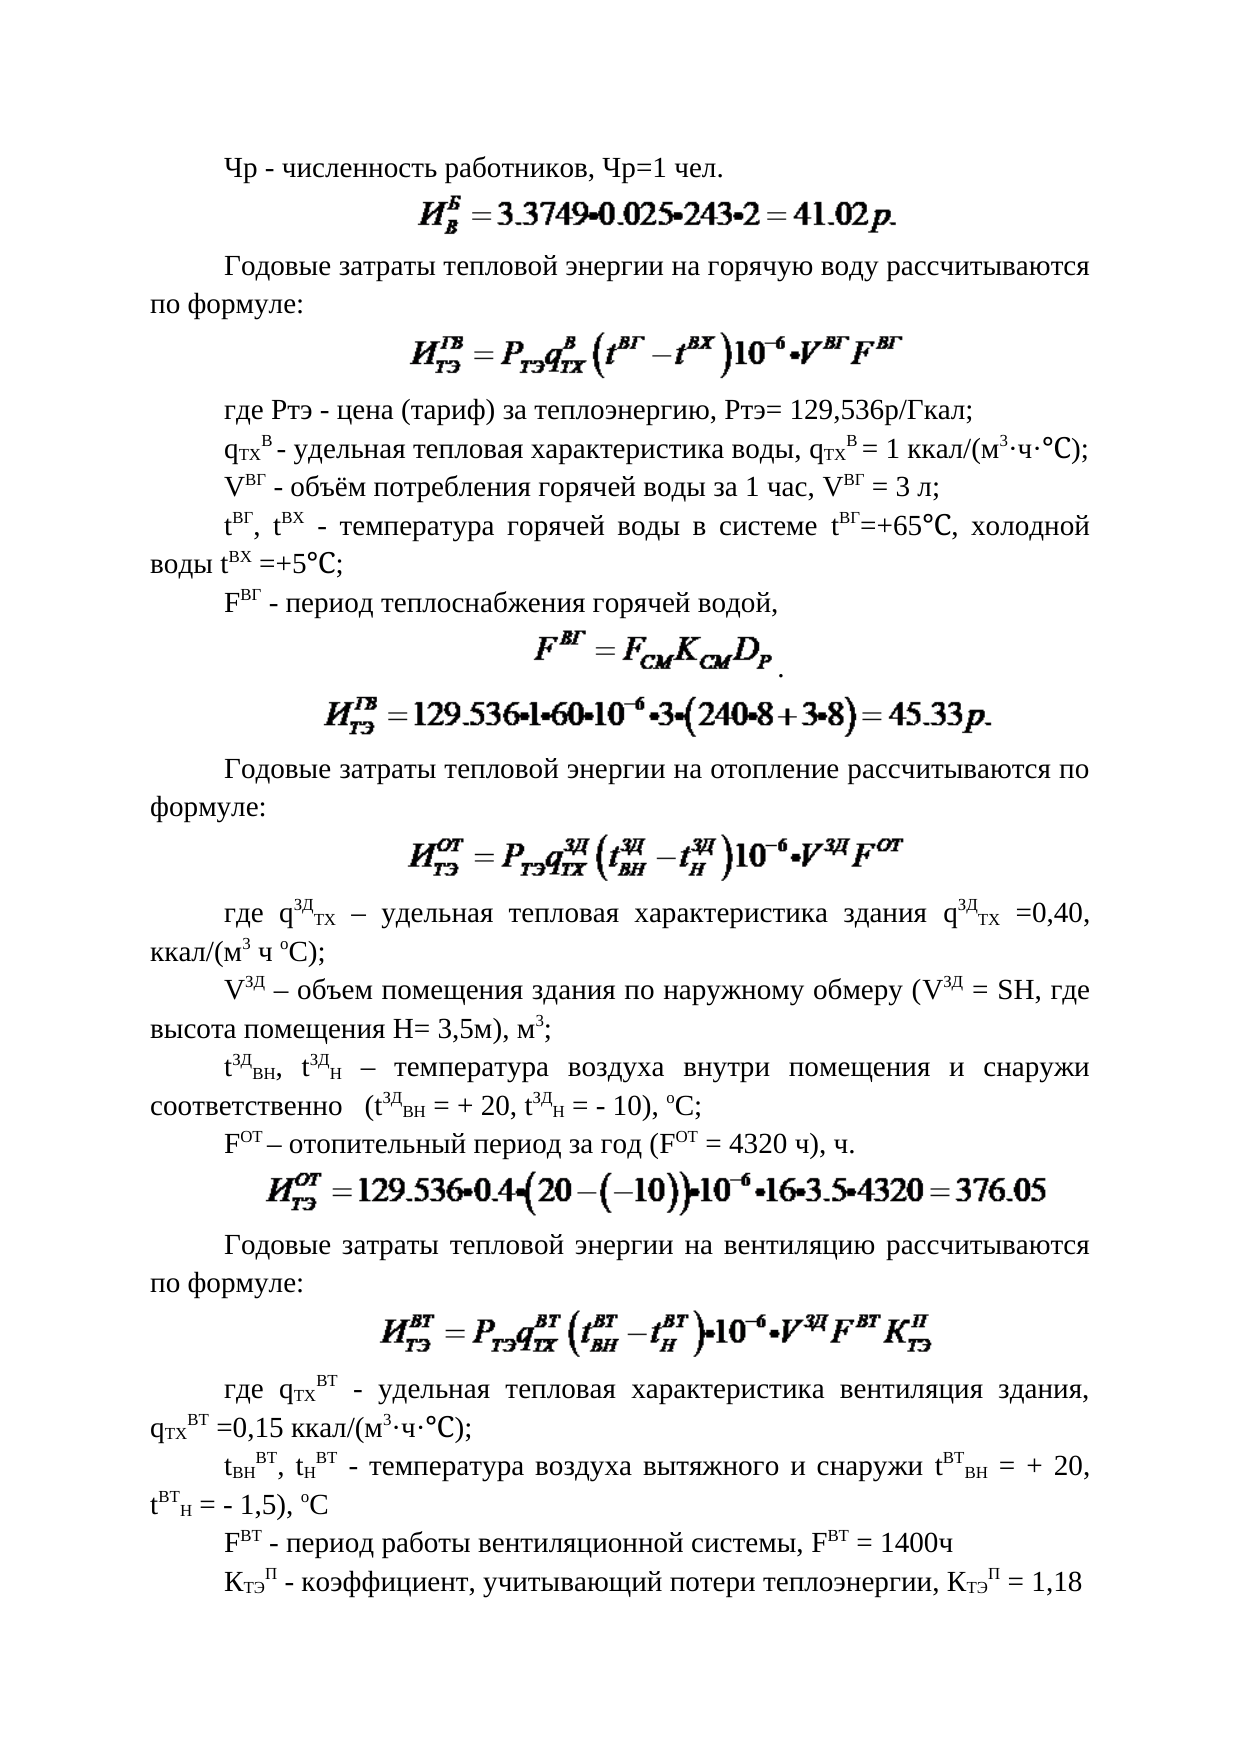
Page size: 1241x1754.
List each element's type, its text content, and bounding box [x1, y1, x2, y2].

text VВГ - объём потребления горячей воды за 1 час, VВГ = 3 л; [150, 469, 1090, 503]
picture [405, 325, 910, 387]
text FВТ - период работы вентиляционной системы, FВТ = 1400ч [150, 1525, 1090, 1559]
text Годовые затраты тепловой энергии на горячую воду рассчитываются по формуле: [150, 248, 1090, 320]
text VЗД – объем помещения здания по наружному обмеру (VЗД = SH, где высота помещения Н= 3,5м), м3; [150, 972, 1090, 1044]
text FОТ – отопительный период за год (FОТ = 4320 ч), ч. [150, 1126, 1090, 1160]
text где qЗДТХ – удельная тепловая характеристика здания qЗДТХ =0,40, ккал/(м3 ч оС); [150, 895, 1090, 967]
text tЗДВН, tЗДН – температура воздуха внутри помещения и снаружи соответственно (tЗДВН = + 20, tЗДН = - 10), оС; [150, 1049, 1090, 1121]
text где Ртэ - цена (тариф) за теплоэнергию, Ртэ= 129,536р/Гкал; [150, 392, 1090, 426]
text Годовые затраты тепловой энергии на отопление рассчитываются по формуле: [150, 751, 1090, 823]
picture [261, 1165, 1053, 1222]
text tВНВТ, tНВТ - температура воздуха вытяжного и снаружи tВТВН = + 20, tВТН = - 1,5), оС [150, 1448, 1090, 1520]
text КТЭП - коэффициент, учитывающий потери теплоэнергии, КТЭП = 1,18 [150, 1564, 1090, 1597]
text Годовые затраты тепловой энергии на вентиляцию рассчитываются по формуле: [150, 1227, 1090, 1299]
picture [413, 188, 901, 243]
picture [319, 688, 995, 746]
picture [530, 623, 777, 678]
text qТХВ - удельная тепловая характеристика воды, qТХВ = 1 ккал/(м3·ч·℃); [150, 431, 1090, 464]
text FВГ - период теплоснабжения горячей водой, [150, 585, 1090, 618]
text tВГ, tВХ - температура горячей воды в системе tВГ=+65℃, холодной воды tВХ =+5℃; [150, 508, 1090, 580]
text где qТХВТ - удельная тепловая характеристика вентиляция здания, qТХВТ =0,15 ккал/(м3·ч·℃); [150, 1371, 1090, 1443]
picture [403, 828, 911, 890]
picture [376, 1304, 939, 1366]
text Чр - численность работников, Чр=1 чел. [150, 150, 1090, 183]
text . [150, 623, 1090, 684]
